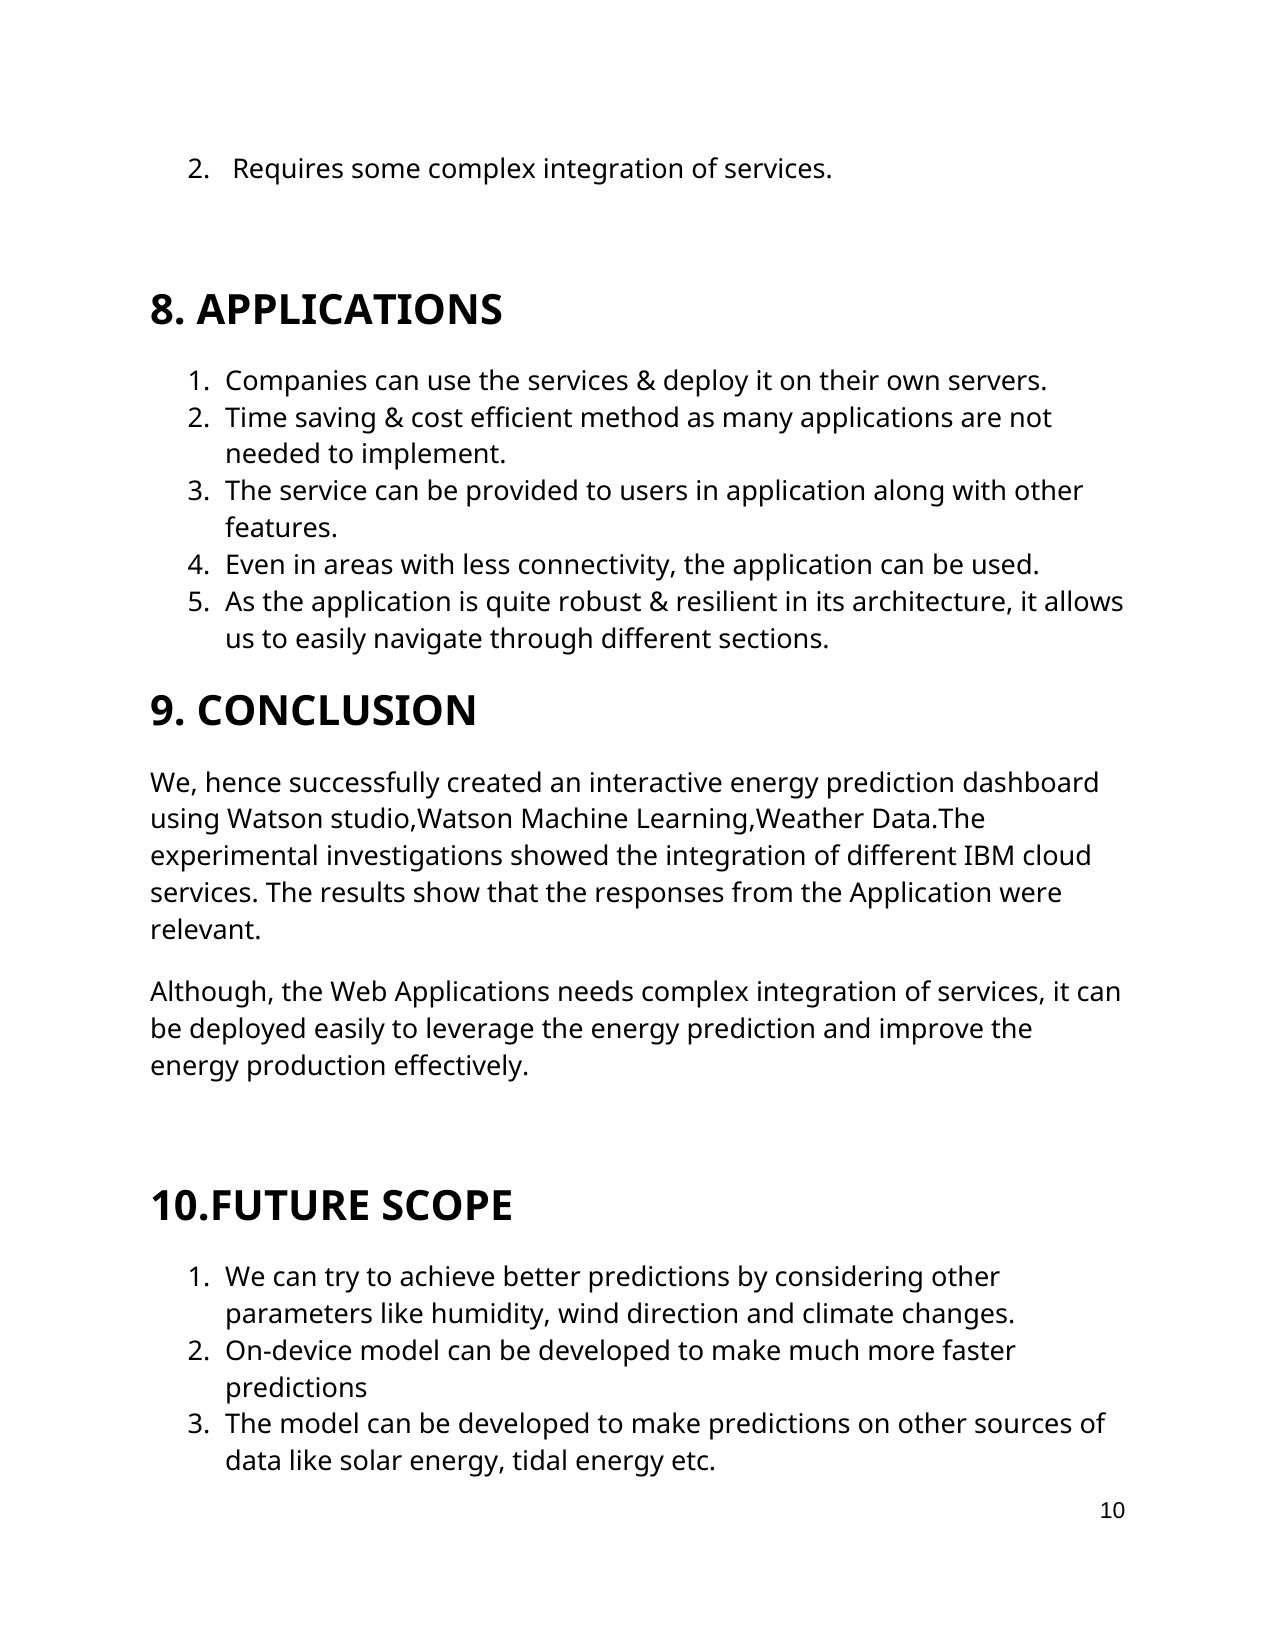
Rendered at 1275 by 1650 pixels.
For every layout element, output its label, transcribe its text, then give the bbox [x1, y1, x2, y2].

list On-device model can be developed to make much more faster predictions [187, 1331, 1125, 1405]
title 9. CONCLUSION [150, 681, 1125, 738]
title 10.FUTURE SCOPE [150, 1176, 1125, 1232]
list Companies can use the services & deploy it on their own servers. [187, 361, 1125, 398]
title 8. APPLICATIONS [150, 279, 1125, 336]
text We, hence successfully created an interactive energy prediction dashboard using Watson studio,Watson Machine Learning,Weather Data.The experimental investigations showed the integration of different IBM cloud services. The results show that the responses from the Application were relevant. [150, 763, 1125, 947]
list The model can be developed to make predictions on other sources of data like solar energy, tidal energy etc. [187, 1405, 1125, 1479]
list As the application is quite robust & resilient in its architecture, it allows us to easily navigate through different sections. [187, 582, 1125, 656]
list Even in areas with less connectivity, the application can be used. [187, 546, 1125, 582]
list We can try to achieve better predictions by considering other parameters like humidity, wind direction and climate changes. [187, 1257, 1125, 1331]
text Although, the Web Applications needs complex integration of services, it can be deployed easily to leverage the energy prediction and improve the energy production effectively. [150, 972, 1125, 1083]
list Requires some complex integration of services. [187, 150, 1125, 187]
list The service can be provided to users in application along with other features. [187, 472, 1125, 546]
list Time saving & cost efficient method as many applications are not needed to implement. [187, 398, 1125, 472]
